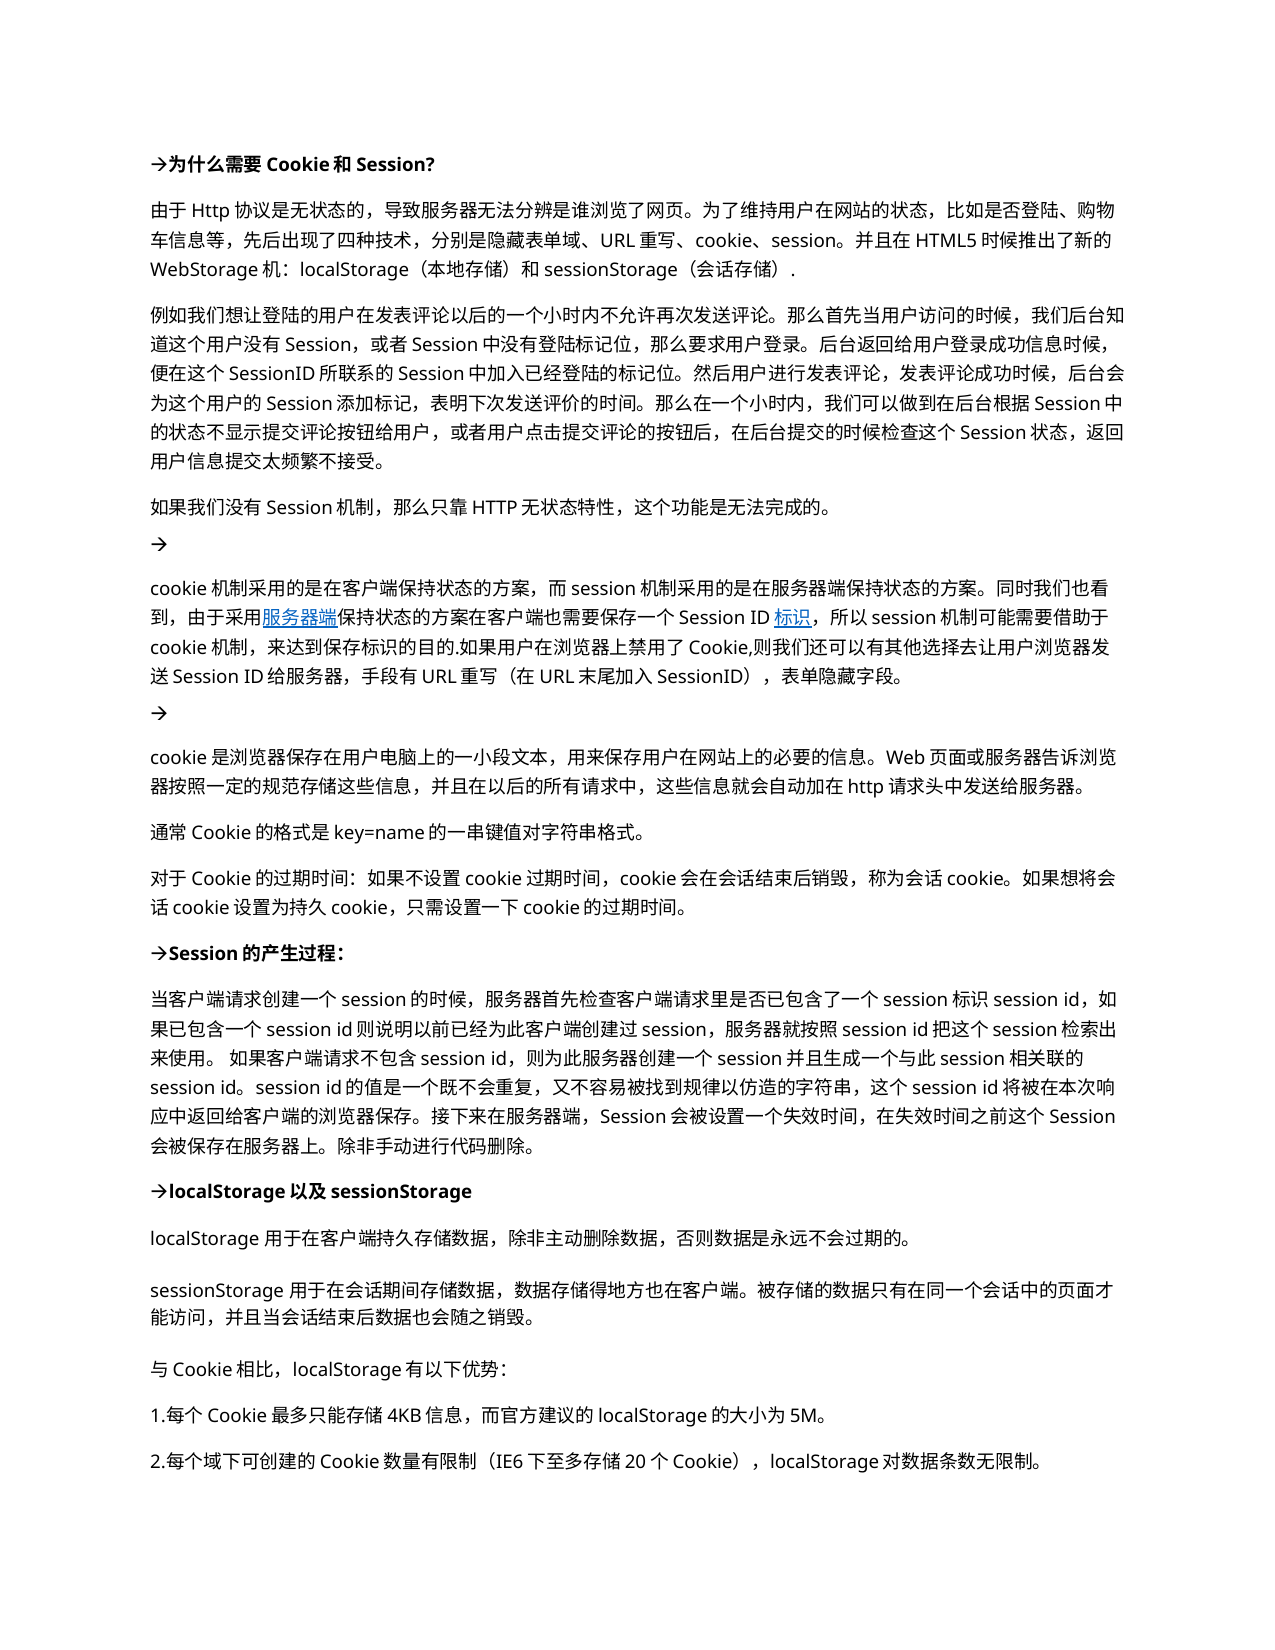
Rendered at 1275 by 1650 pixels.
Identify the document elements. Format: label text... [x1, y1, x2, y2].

text 当客户端请求创建一个session的时候，服务器首先检查客户端请求里是否已包含了一个session标识session id，如果已包含一个session id则说明以前已经为此客户端创建过session，服务器就按照session id把这个session检索出来使用。 如果客户端请求不包含session id，则为此服务器创建一个session并且生成一个与此session相关联的session id。session id的值是一个既不会重复，又不容易被找到规律以仿造的字符串，这个session id将被在本次响应中返回给客户端的浏览器保存。接下来在服务器端，Session会被设置一个失效时间，在失效时间之前这个Session会被保存在服务器上。除非手动进行代码删除。 [150, 985, 1125, 1158]
text 如果我们没有Session机制，那么只靠HTTP无状态特性，这个功能是无法完成的。 [150, 493, 1125, 520]
text 2.每个域下可创建的Cookie数量有限制（IE6下至多存储20个Cookie），localStorage对数据条数无限制。 [150, 1447, 1125, 1474]
text 由于Http协议是无状态的，导致服务器无法分辨是谁浏览了网页。为了维持用户在网站的状态，比如是否登陆、购物车信息等，先后出现了四种技术，分别是隐藏表单域、URL重写、cookie、session。并且在HTML5时候推出了新的WebStorage机：localStorage（本地存储）和sessionStorage（会话存储）. [150, 196, 1125, 282]
text sessionStorage 用于在会话期间存储数据，数据存储得地方也在客户端。被存储的数据只有在同一个会话中的页面才能访问，并且当会话结束后数据也会随之销毁。 [150, 1275, 1125, 1330]
text 对于Cookie的过期时间：如果不设置cookie过期时间，cookie会在会话结束后销毁，称为会话cookie。如果想将会话cookie设置为持久cookie，只需设置一下cookie的过期时间。 [150, 864, 1125, 920]
text cookie是浏览器保存在用户电脑上的一小段文本，用来保存用户在网站上的必要的信息。Web页面或服务器告诉浏览器按照一定的规范存储这些信息，并且在以后的所有请求中，这些信息就会自动加在http请求头中发送给服务器。 [150, 743, 1125, 799]
text cookie机制采用的是在客户端保持状态的方案，而session机制采用的是在服务器端保持状态的方案。同时我们也看到，由于采用服务器端保持状态的方案在客户端也需要保存一个Session ID标识，所以session机制可能需要借助于cookie机制，来达到保存标识的目的.如果用户在浏览器上禁用了Cookie,则我们还可以有其他选择去让用户浏览器发送Session ID给服务器，手段有URL重写（在URL末尾加入SessionID），表单隐藏字段。 [150, 574, 1125, 689]
text Session的产生过程： [150, 939, 1125, 966]
text 与Cookie相比，localStorage有以下优势： [150, 1355, 1125, 1382]
text localStorage 用于在客户端持久存储数据，除非主动删除数据，否则数据是永远不会过期的。 [150, 1223, 1125, 1250]
text 1.每个Cookie最多只能存储4KB信息，而官方建议的localStorage的大小为5M。 [150, 1401, 1125, 1428]
text 为什么需要Cookie和Session? [150, 150, 1125, 177]
text 例如我们想让登陆的用户在发表评论以后的一个小时内不允许再次发送评论。那么首先当用户访问的时候，我们后台知道这个用户没有Session，或者Session中没有登陆标记位，那么要求用户登录。后台返回给用户登录成功信息时候，便在这个SessionID所联系的Session中加入已经登陆的标记位。然后用户进行发表评论，发表评论成功时候，后台会为这个用户的Session添加标记，表明下次发送评价的时间。那么在一个小时内，我们可以做到在后台根据Session中的状态不显示提交评论按钮给用户，或者用户点击提交评论的按钮后，在后台提交的时候检查这个Session状态，返回用户信息提交太频繁不接受。 [150, 300, 1125, 474]
text localStorage以及sessionStorage [150, 1177, 1125, 1204]
text 通常Cookie的格式是key=name的一串键值对字符串格式。 [150, 818, 1125, 845]
